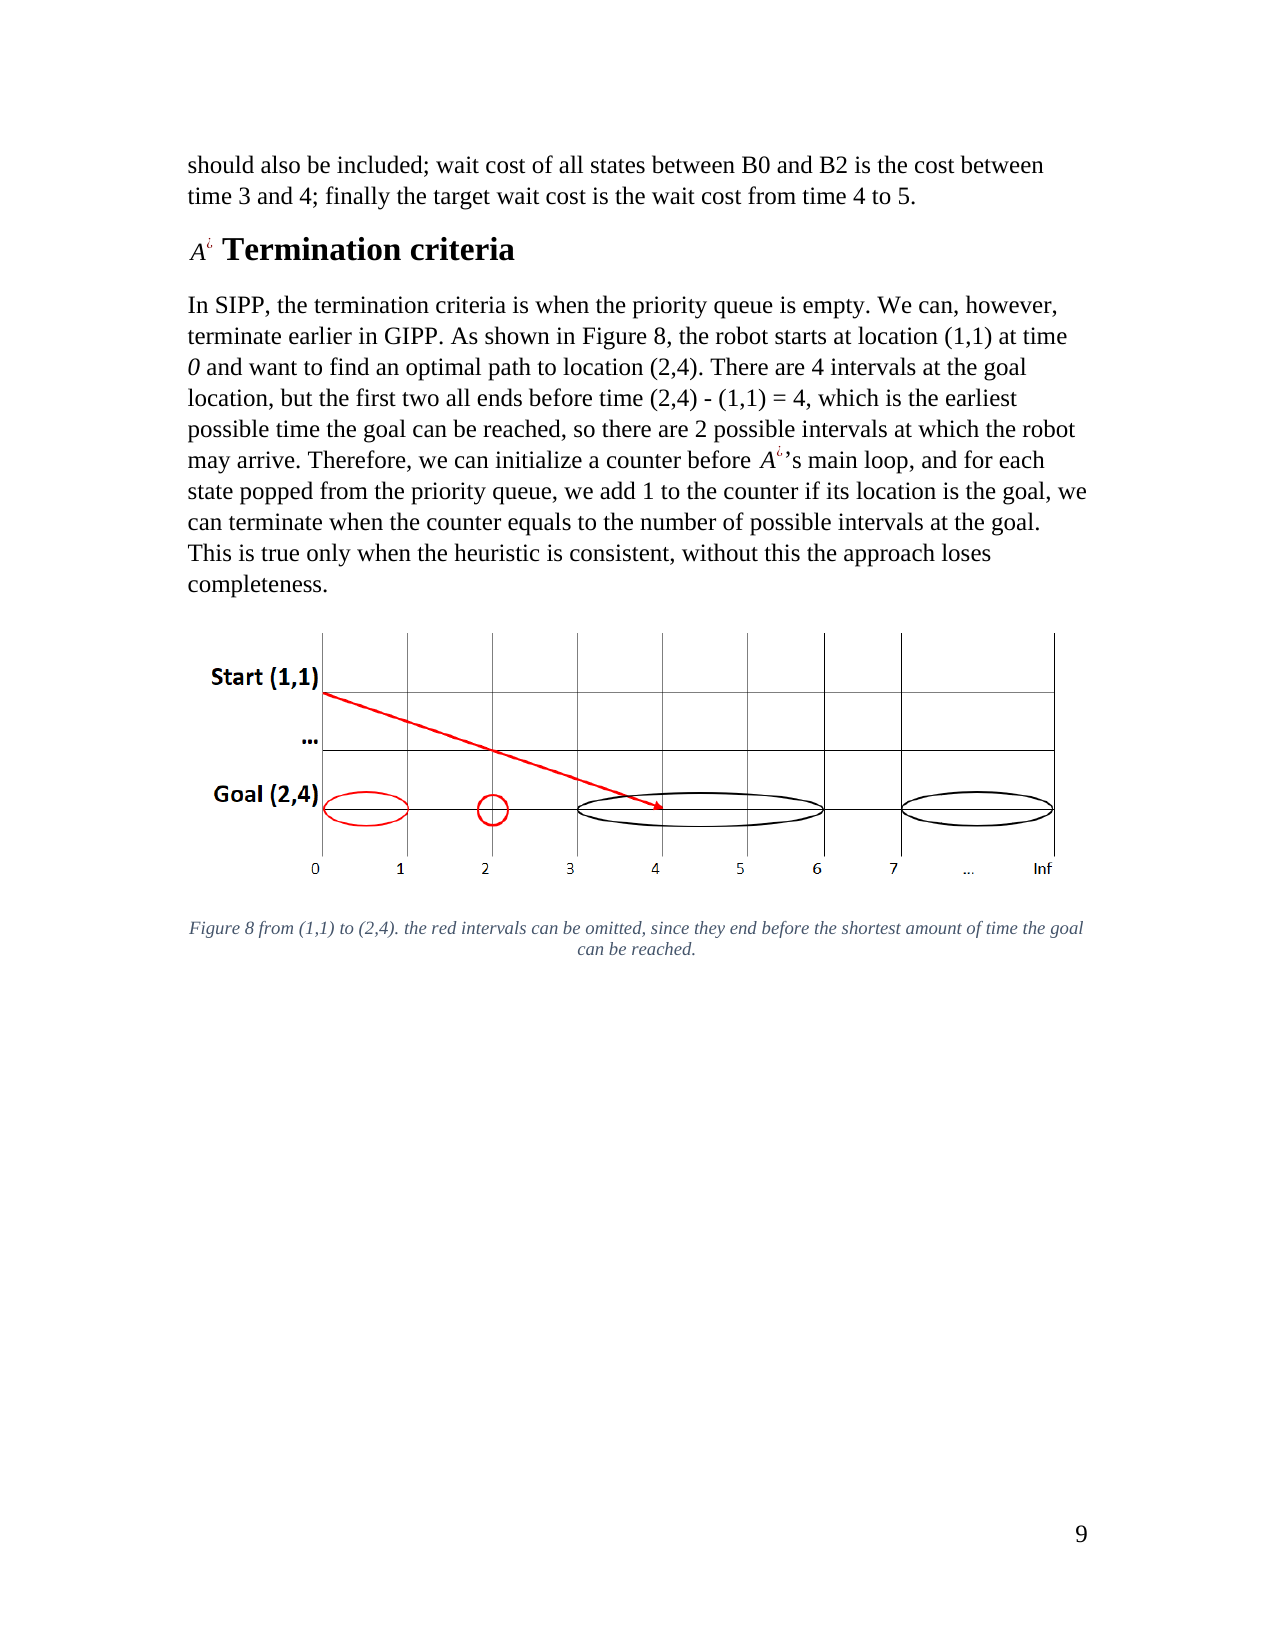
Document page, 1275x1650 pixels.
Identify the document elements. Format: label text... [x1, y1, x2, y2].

subtitle Termination criteria [187, 229, 1087, 274]
text In SIPP, the termination criteria is when the priority queue is empty. We can, however, terminate earlier in GIPP. As shown in Figure 8, the robot starts at location (1,1) at time 0 and want to find an optimal path to location (2,4). There are 4 intervals at the goal location, but the first two all ends before time (2,4) - (1,1) = 4, which is the earliest possible time the goal can be reached, so there are 2 possible intervals at which the robot may arrive. Therefore, we can initialize a counter before ’s main loop, and for each state popped from the priority queue, we add 1 to the counter if its location is the goal, we can terminate when the counter equals to the number of possible intervals at the goal. This is true only when the heuristic is consistent, without this the approach loses completeness. [187, 290, 1087, 598]
picture [187, 617, 1088, 898]
